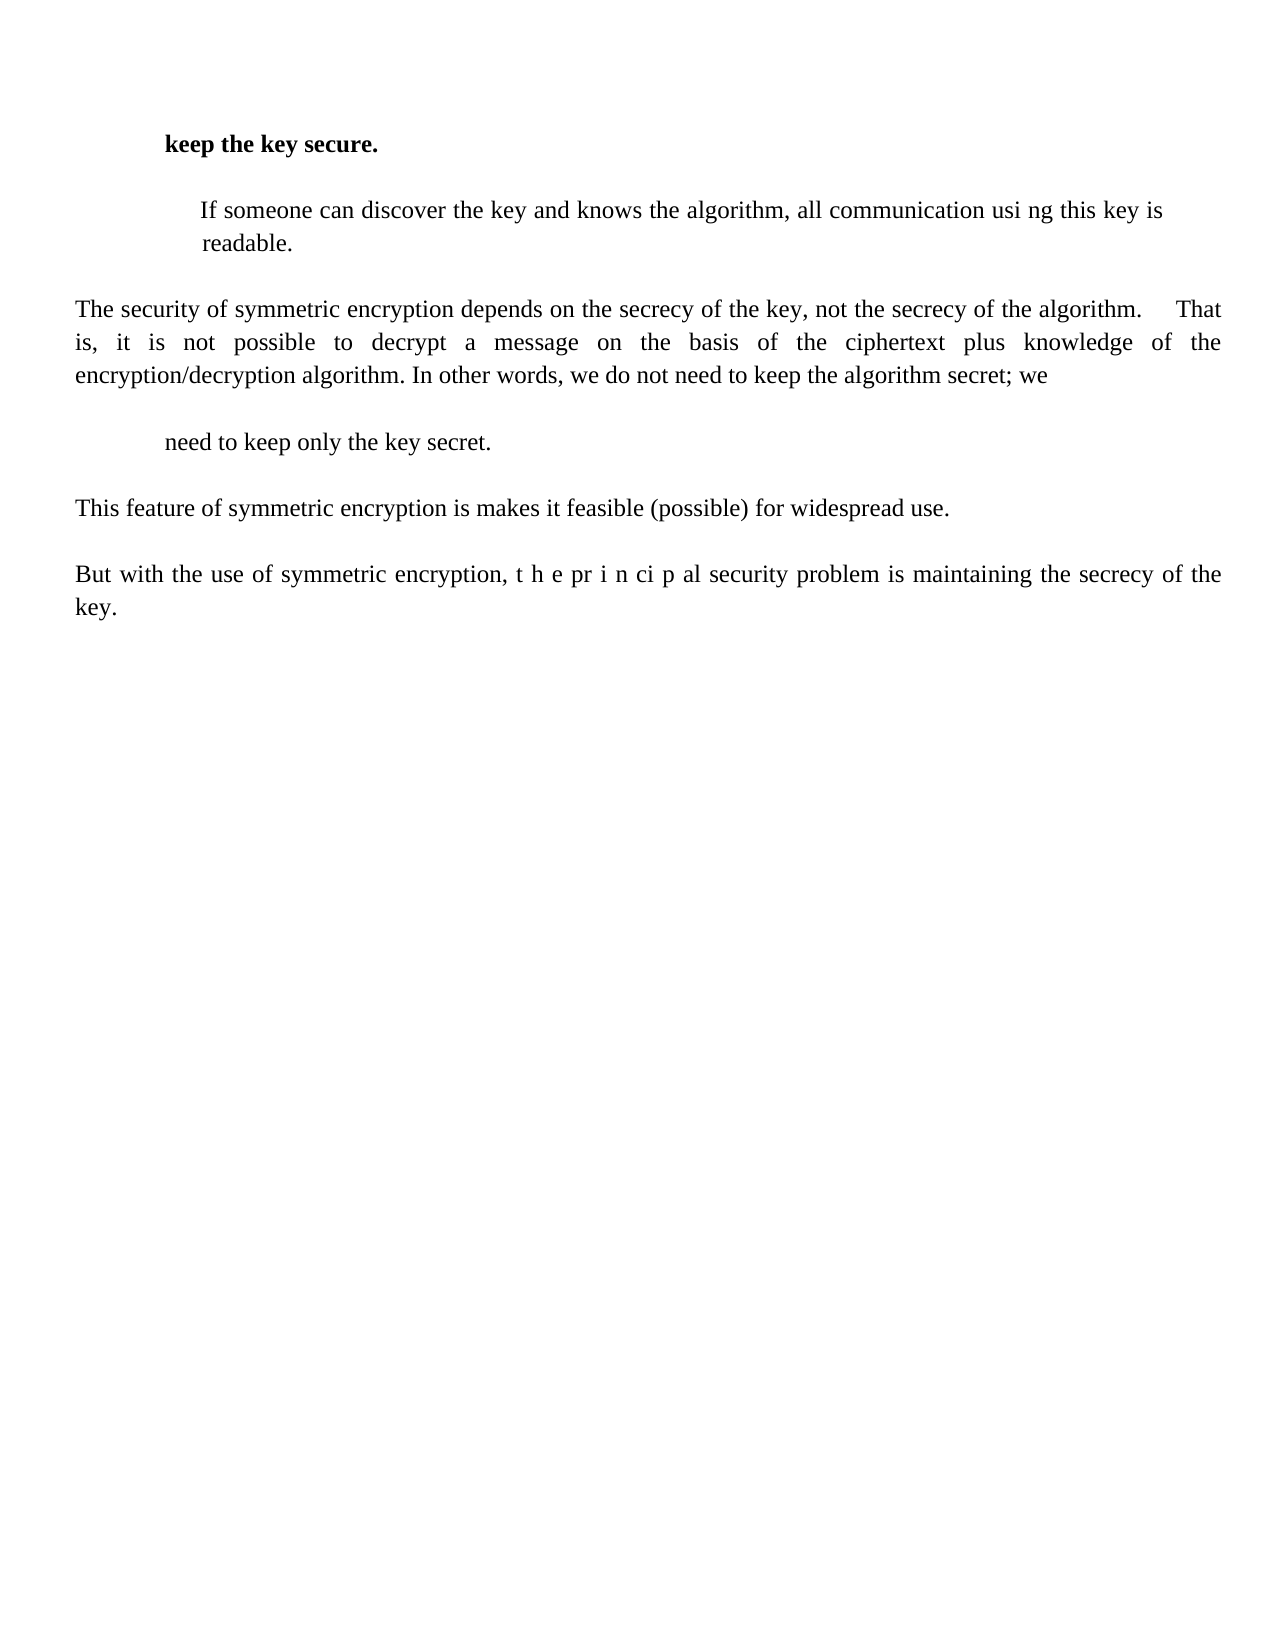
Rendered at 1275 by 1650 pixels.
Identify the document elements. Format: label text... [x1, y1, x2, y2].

text need to keep only the key secret. [164, 427, 1223, 455]
text But with the use of symmetric encryption, t h e pr i n ci p al security problem is maintaining the secrecy of the key. [75, 559, 1223, 620]
text The security of symmetric encryption depends on the secrecy of the key, not the secrecy of the algorithm.  That is, it is not possible to decrypt a message on the basis of the ciphertext plus knowledge of the encryption/decryption algorithm. In other words, we do not need to keep the algorithm secret; we [75, 294, 1223, 389]
text This feature of symmetric encryption is makes it feasible (possible) for widespread use. [75, 493, 1223, 521]
text  If someone can discover the key and knows the algorithm, all communication usi ng this key is readable. [164, 195, 1164, 257]
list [126, 129, 1162, 158]
